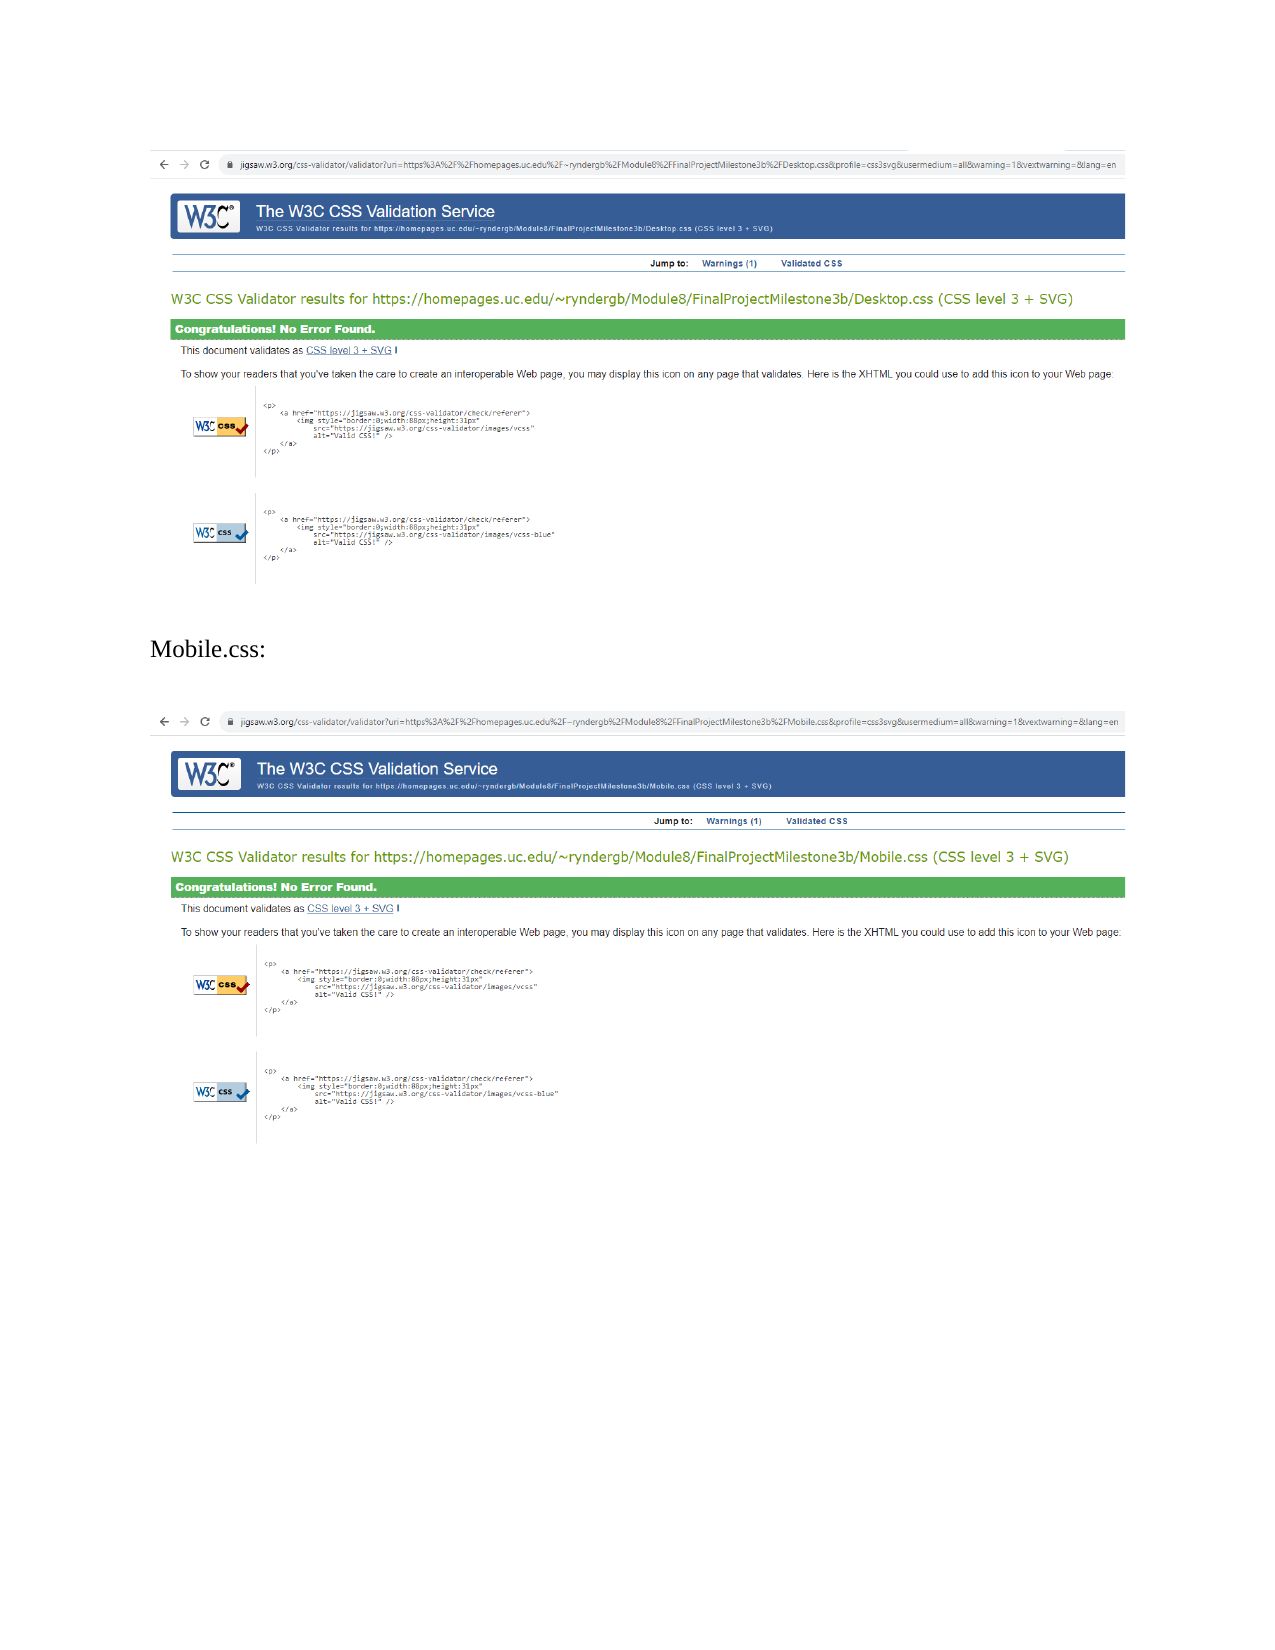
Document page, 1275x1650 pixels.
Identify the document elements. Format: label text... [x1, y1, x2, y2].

picture [150, 150, 1125, 590]
text Mobile.css: [150, 634, 1125, 663]
picture [150, 708, 1125, 1159]
